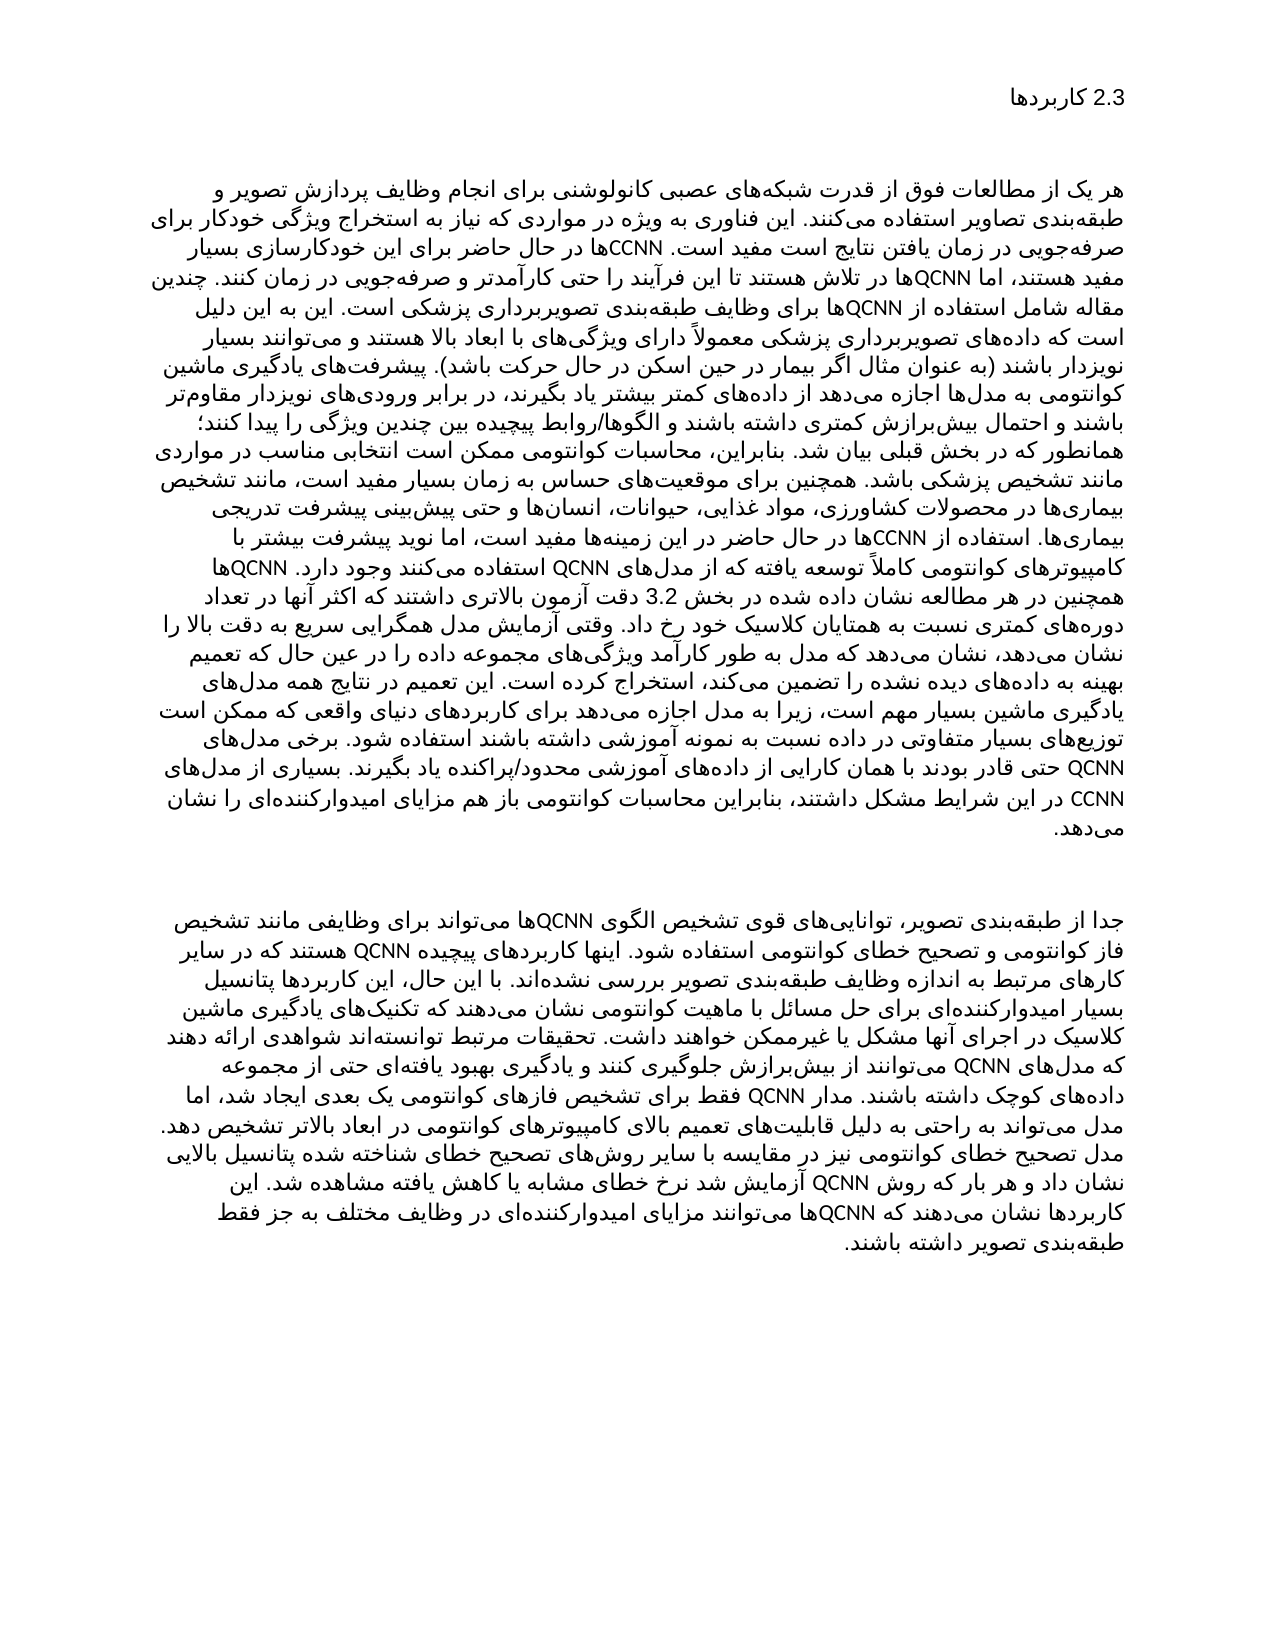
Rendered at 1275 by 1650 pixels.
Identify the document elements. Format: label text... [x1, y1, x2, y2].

text هر یک از مطالعات فوق از قدرت شبکه‌های عصبی کانولوشنی برای انجام وظایف پردازش تصویر و طبقه‌بندی تصاویر استفاده می‌کنند. این فناوری به ویژه در مواردی که نیاز به استخراج ویژگی خودکار برای صرفه‌جویی در زمان یافتن نتایج است مفید است. CCNN‌ها در حال حاضر برای این خودکارسازی بسیار مفید هستند، اما QCNN‌ها در تلاش هستند تا این فرآیند را حتی کارآمدتر و صرفه‌جویی در زمان کنند. چندین مقاله شامل استفاده از QCNN‌ها برای وظایف طبقه‌بندی تصویربرداری پزشکی است. این به این دلیل است که داده‌های تصویربرداری پزشکی معمولاً دارای ویژگی‌های با ابعاد بالا هستند و می‌توانند بسیار نویزدار باشند (به عنوان مثال اگر بیمار در حین اسکن در حال حرکت باشد). پیشرفت‌های یادگیری ماشین کوانتومی به مدل‌ها اجازه می‌دهد از داده‌های کمتر بیشتر یاد بگیرند، در برابر ورودی‌های نویزدار مقاوم‌تر باشند و احتمال بیش‌برازش کمتری داشته باشند و الگوها/روابط پیچیده بین چندین ویژگی را پیدا کنند؛ همانطور که در بخش قبلی بیان شد. بنابراین، محاسبات کوانتومی ممکن است انتخابی مناسب در مواردی مانند تشخیص پزشکی باشد. همچنین برای موقعیت‌های حساس به زمان بسیار مفید است، مانند تشخیص بیماری‌ها در محصولات کشاورزی، مواد غذایی، حیوانات، انسان‌ها و حتی پیش‌بینی پیشرفت تدریجی بیماری‌ها. استفاده از CCNN‌ها در حال حاضر در این زمینه‌ها مفید است، اما نوید پیشرفت بیشتر با کامپیوترهای کوانتومی کاملاً توسعه یافته که از مدل‌های QCNN استفاده می‌کنند وجود دارد. QCNN‌ها همچنین در هر مطالعه نشان داده شده در بخش 3.2 دقت آزمون بالاتری داشتند که اکثر آنها در تعداد دوره‌های کمتری نسبت به همتایان کلاسیک خود رخ داد. وقتی آزمایش مدل همگرایی سریع به دقت بالا را نشان می‌دهد، نشان می‌دهد که مدل به طور کارآمد ویژگی‌های مجموعه داده را در عین حال که تعمیم بهینه به داده‌های دیده نشده را تضمین می‌کند، استخراج کرده است. این تعمیم در نتایج همه مدل‌های یادگیری ماشین بسیار مهم است، زیرا به مدل اجازه می‌دهد برای کاربردهای دنیای واقعی که ممکن است توزیع‌های بسیار متفاوتی در داده نسبت به نمونه آموزشی داشته باشند استفاده شود. برخی مدل‌های QCNN حتی قادر بودند با همان کارایی از داده‌های آموزشی محدود/پراکنده یاد بگیرند. بسیاری از مدل‌های CCNN در این شرایط مشکل داشتند، بنابراین محاسبات کوانتومی باز هم مزایای امیدوارکننده‌ای را نشان می‌دهد. [150, 176, 1125, 840]
text 2.3 کاربردها [150, 84, 1125, 111]
text جدا از طبقه‌بندی تصویر، توانایی‌های قوی تشخیص الگوی QCNN‌ها می‌تواند برای وظایفی مانند تشخیص فاز کوانتومی و تصحیح خطای کوانتومی استفاده شود. اینها کاربردهای پیچیده QCNN هستند که در سایر کارهای مرتبط به اندازه وظایف طبقه‌بندی تصویر بررسی نشده‌اند. با این حال، این کاربردها پتانسیل بسیار امیدوارکننده‌ای برای حل مسائل با ماهیت کوانتومی نشان می‌دهند که تکنیک‌های یادگیری ماشین کلاسیک در اجرای آنها مشکل یا غیرممکن خواهند داشت. تحقیقات مرتبط توانسته‌اند شواهدی ارائه دهند که مدل‌های QCNN می‌توانند از بیش‌برازش جلوگیری کنند و یادگیری بهبود یافته‌ای حتی از مجموعه داده‌های کوچک داشته باشند. مدار QCNN فقط برای تشخیص فازهای کوانتومی یک بعدی ایجاد شد، اما مدل می‌تواند به راحتی به دلیل قابلیت‌های تعمیم بالای کامپیوترهای کوانتومی در ابعاد بالاتر تشخیص دهد. مدل تصحیح خطای کوانتومی نیز در مقایسه با سایر روش‌های تصحیح خطای شناخته شده پتانسیل بالایی نشان داد و هر بار که روش QCNN آزمایش شد نرخ خطای مشابه یا کاهش یافته مشاهده شد. این کاربردها نشان می‌دهند که QCNN‌ها می‌توانند مزایای امیدوارکننده‌ای در وظایف مختلف به جز فقط طبقه‌بندی تصویر داشته باشند. [150, 906, 1125, 1255]
